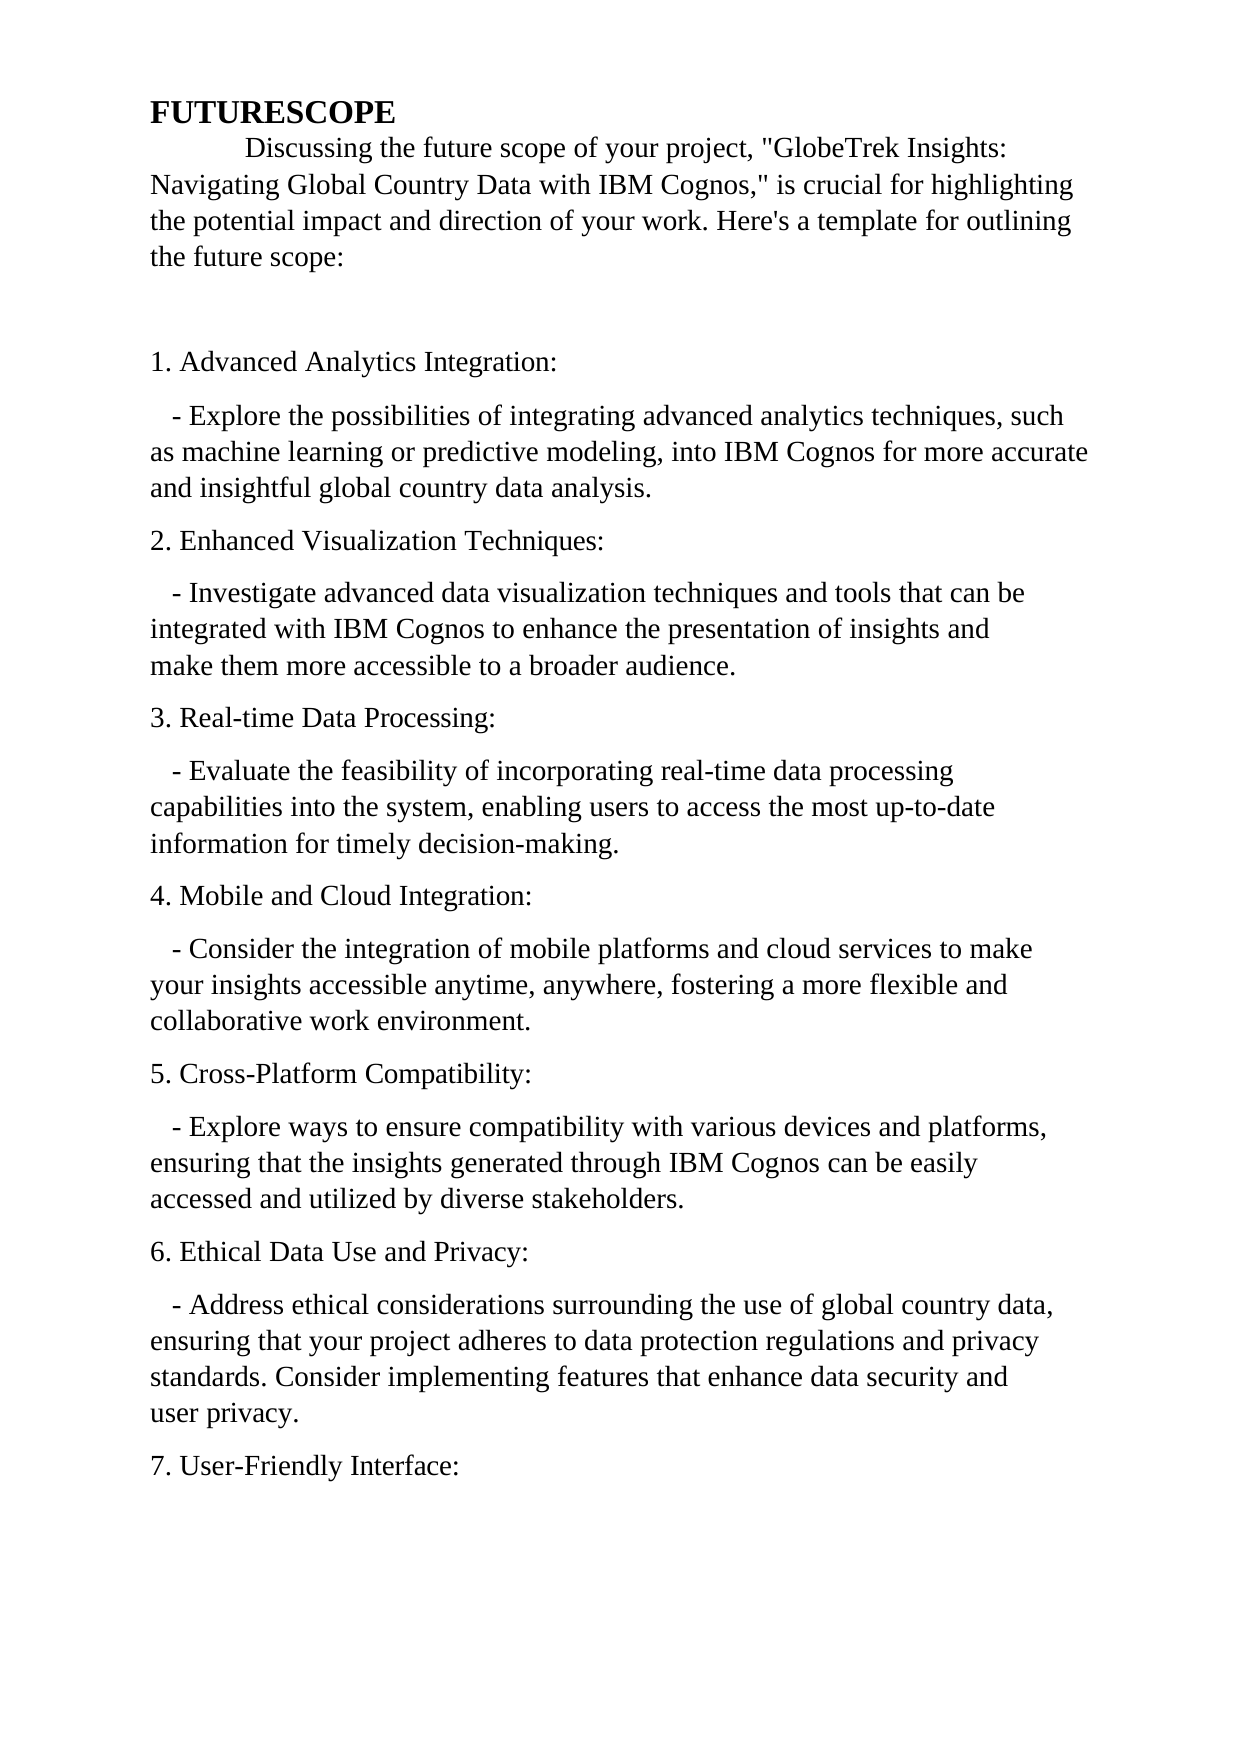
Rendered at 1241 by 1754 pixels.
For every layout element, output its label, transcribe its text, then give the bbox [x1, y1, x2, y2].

list Ethical Data Use and Privacy: [150, 1234, 1144, 1268]
list Investigate advanced data visualization techniques and tools that can be integrated with IBM Cognos to enhance the presentation of insights and make them more accessible to a broader audience. [150, 575, 1059, 681]
list Enhanced Visualization Techniques: [150, 523, 1144, 556]
list Cross-Platform Compatibility: [150, 1056, 1144, 1090]
list Explore ways to ensure compatibility with various devices and platforms, ensuring that the insights generated through IBM Cognos can be easily accessed and utilized by diverse stakeholders. [150, 1109, 1087, 1215]
list Explore the possibilities of integrating advanced analytics techniques, such as machine learning or predictive modeling, into IBM Cognos for more accurate and insightful global country data analysis. [150, 398, 1089, 503]
list Consider the integration of mobile platforms and cloud services to make your insights accessible anytime, anywhere, fostering a more flexible and collaborative work environment. [150, 931, 1033, 1037]
list Real-time Data Processing: [150, 700, 1144, 734]
text Discussing the future scope of your project, "GlobeTrek Insights: Navigating Global Country Data with IBM Cognos," is crucial for highlighting the potential impact and direction of your work. Here's a template for outlining the future scope: [150, 131, 1091, 273]
subtitle FUTURESCOPE [150, 92, 1144, 131]
list User-Friendly Interface: [150, 1448, 1144, 1482]
list Address ethical considerations surrounding the use of global country data, ensuring that your project adheres to data protection regulations and privacy standards. Consider implementing features that enhance data security and user privacy. [150, 1287, 1063, 1429]
list Mobile and Cloud Integration: [150, 878, 1144, 912]
list Advanced Analytics Integration: [150, 344, 1144, 378]
list Evaluate the feasibility of incorporating real-time data processing capabilities into the system, enabling users to access the most up-to-date information for timely decision-making. [150, 753, 996, 859]
